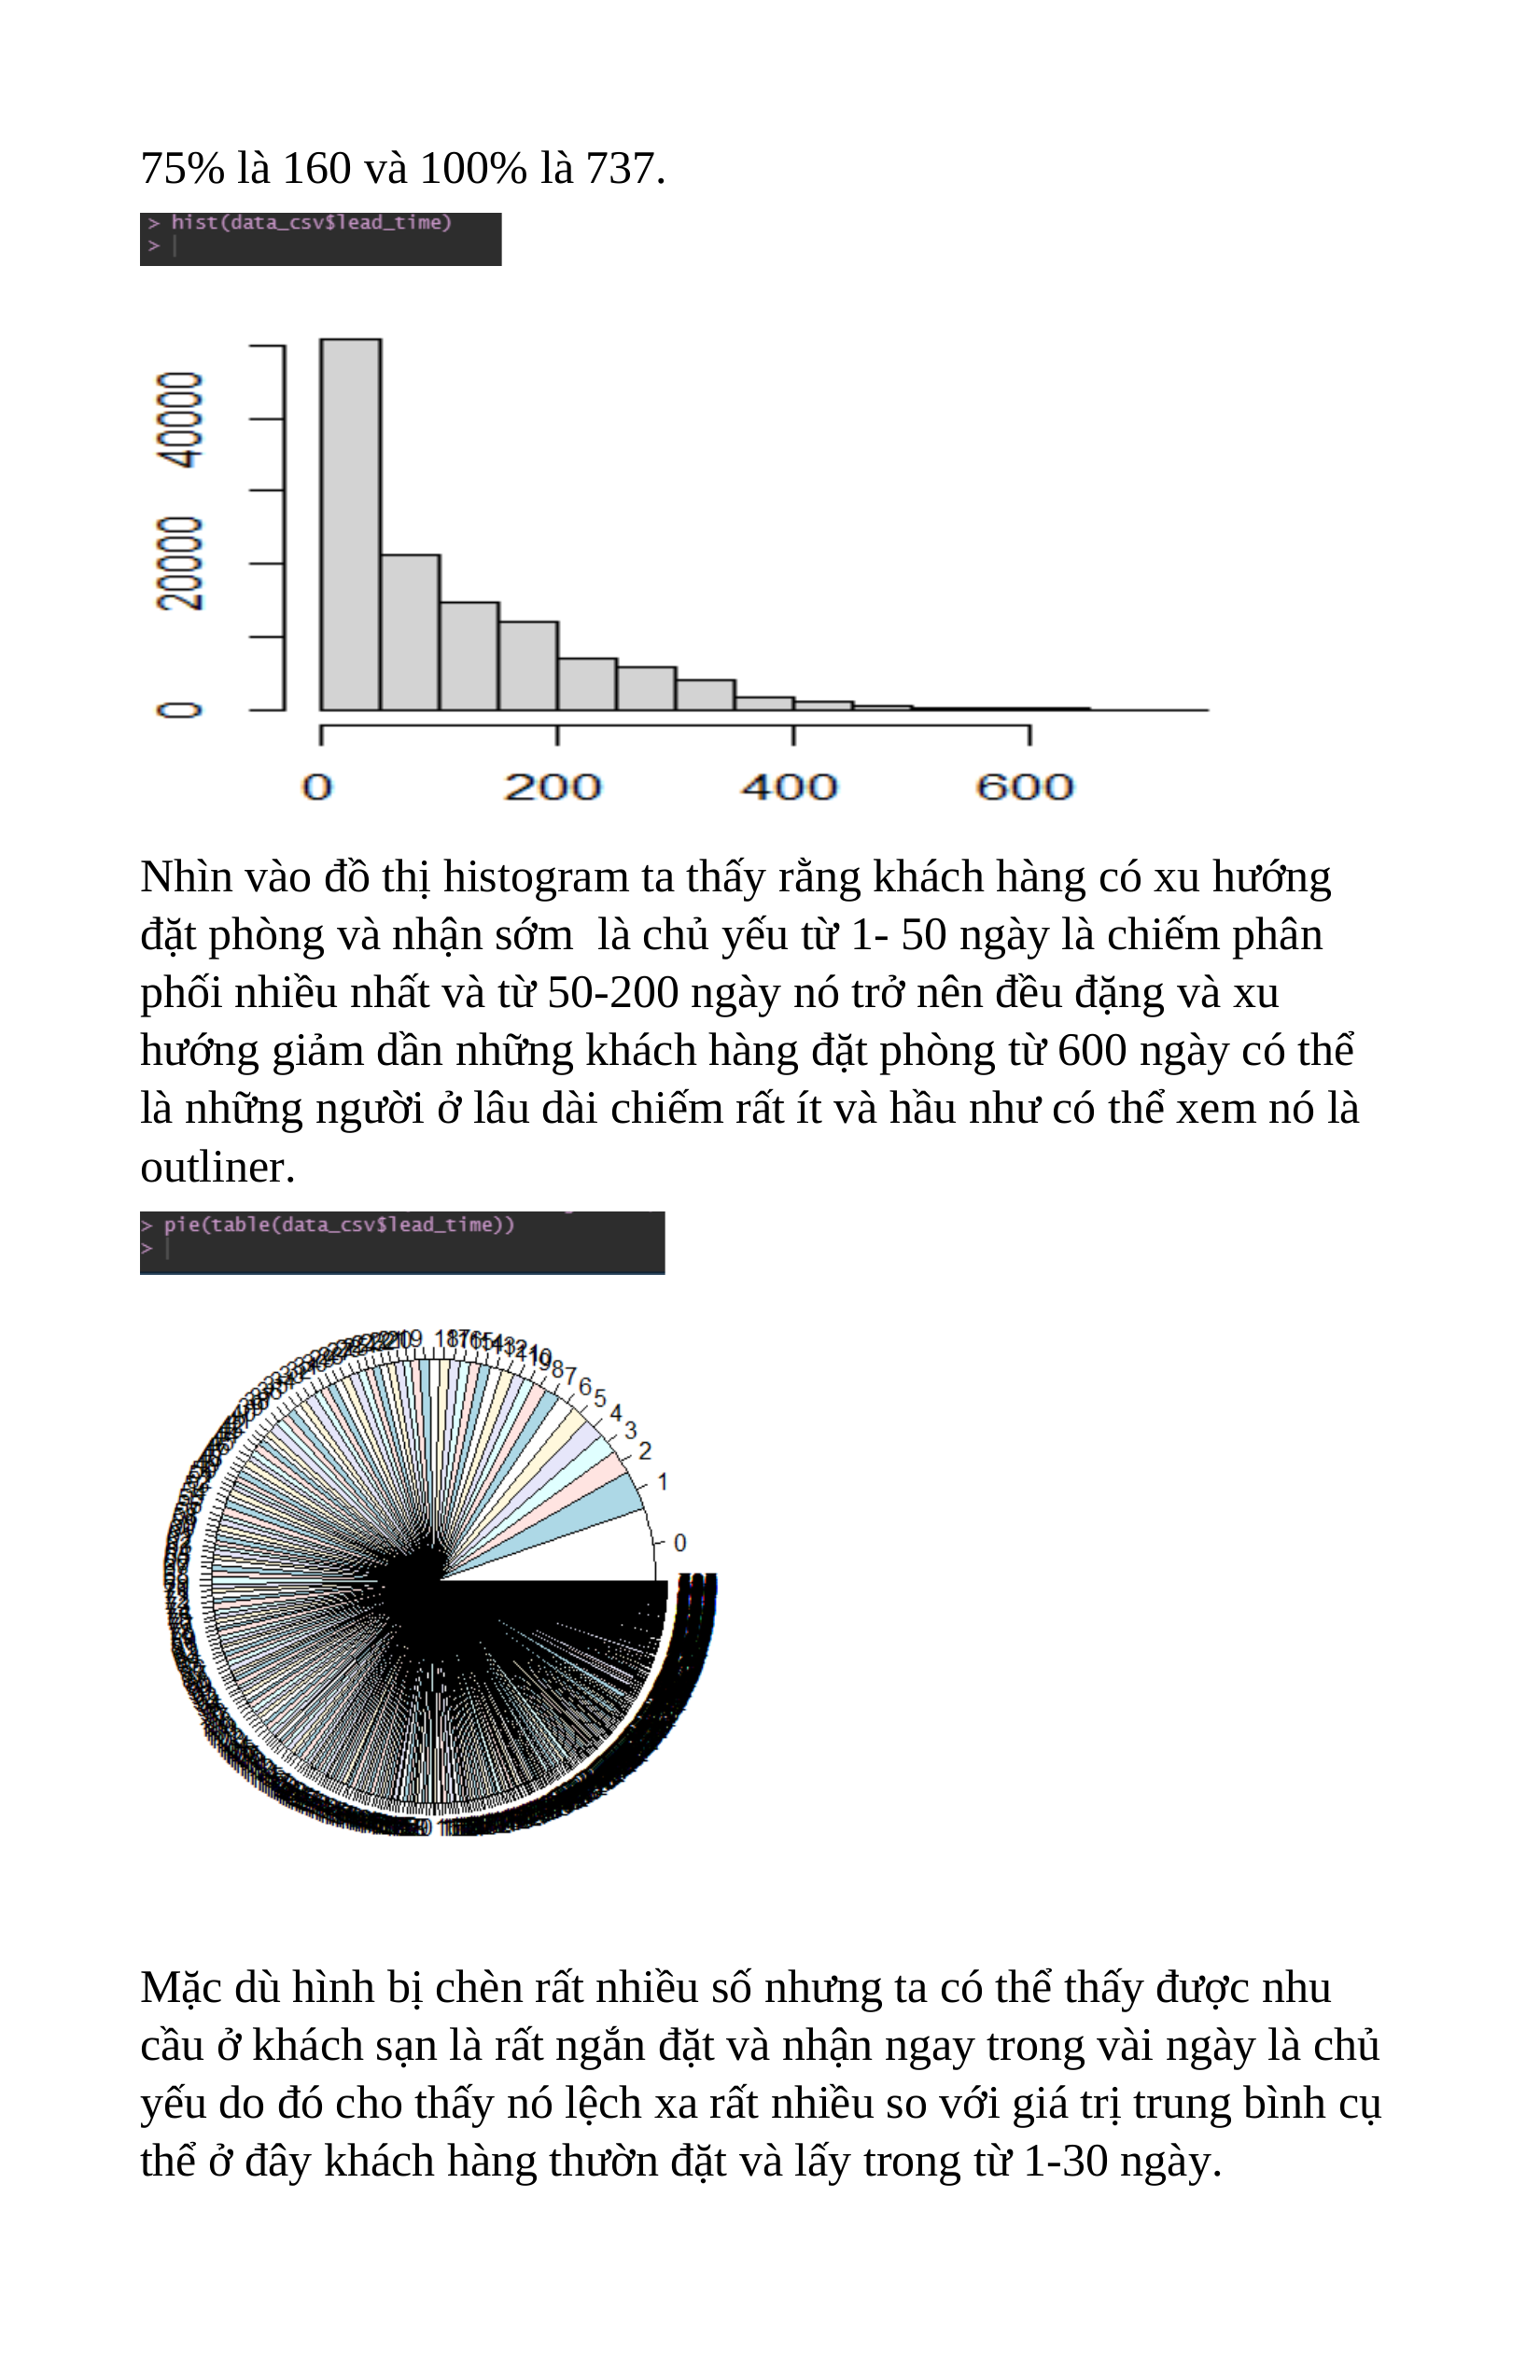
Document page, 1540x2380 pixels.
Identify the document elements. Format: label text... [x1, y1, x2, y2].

text Nhìn vào đồ thị histogram ta thấy rằng khách hàng có xu hướng đặt phòng và nhận sớm là chủ yếu từ 1- 50 ngày là chiếm phân phối nhiều nhất và từ 50-200 ngày nó trở nên đều đặng và xu hướng giảm dần những khách hàng đặt phòng từ 600 ngày có thể là những người ở lâu dài chiếm rất ít và hầu như có thể xem nó là outliner. [140, 848, 1400, 1192]
text 75% là 160 và 100% là 737. [140, 140, 1400, 193]
picture [140, 1292, 772, 1941]
picture [140, 1211, 665, 1275]
picture [140, 283, 1269, 831]
picture [140, 213, 502, 266]
text Mặc dù hình bị chèn rất nhiều số nhưng ta có thể thấy được nhu cầu ở khách sạn là rất ngắn đặt và nhận ngay trong vài ngày là chủ yếu do đó cho thấy nó lệch xa rất nhiều so với giá trị trung bình cụ thể ở đây khách hàng thườn đặt và lấy trong từ 1-30 ngày. [140, 1958, 1400, 2186]
